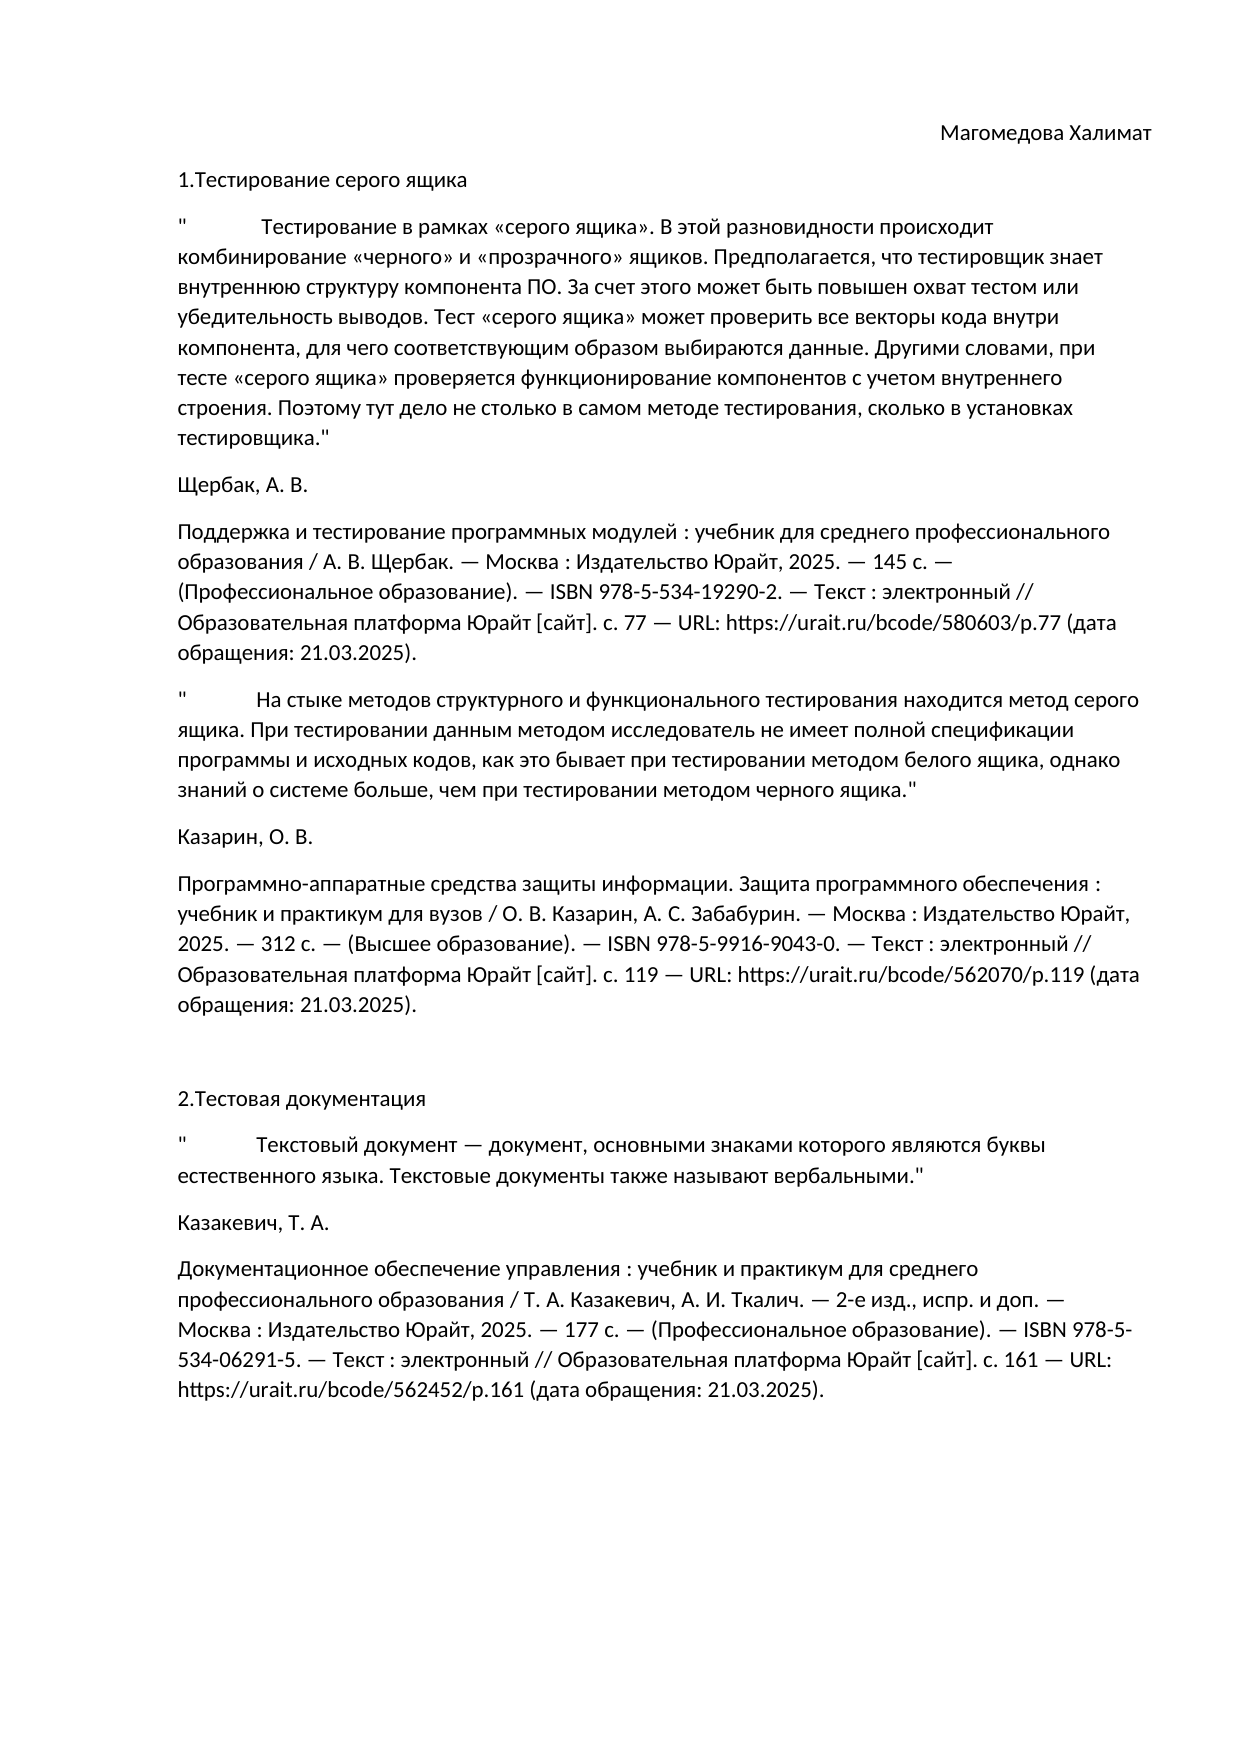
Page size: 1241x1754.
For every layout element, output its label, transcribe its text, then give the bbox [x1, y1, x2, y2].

text " Текстовый документ — документ, основными знаками которого являются буквы естественного языка. Текстовые документы также называют вербальными." [177, 1131, 1152, 1189]
text Программно-аппаратные средства защиты информации. Защита программного обеспечения : учебник и практикум для вузов / О. В. Казарин, А. С. Забабурин. — Москва : Издательство Юрайт, 2025. — 312 с. — (Высшее образование). — ISBN 978-5-9916-9043-0. — Текст : электронный // Образовательная платформа Юрайт [сайт]. с. 119 — URL: https://urait.ru/bcode/562070/p.119 (дата обращения: 21.03.2025). [177, 869, 1152, 1018]
text Щербак, А. В. [177, 470, 1152, 498]
text 1.Тестирование серого ящика [177, 165, 1152, 193]
text 2.Тестовая документация [177, 1084, 1152, 1112]
text Документационное обеспечение управления : учебник и практикум для среднего профессионального образования / Т. А. Казакевич, А. И. Ткалич. — 2-е изд., испр. и доп. — Москва : Издательство Юрайт, 2025. — 177 с. — (Профессиональное образование). — ISBN 978-5-534-06291-5. — Текст : электронный // Образовательная платформа Юрайт [сайт]. с. 161 — URL: https://urait.ru/bcode/562452/p.161 (дата обращения: 21.03.2025). [177, 1254, 1152, 1403]
text Поддержка и тестирование программных модулей : учебник для среднего профессионального образования / А. В. Щербак. — Москва : Издательство Юрайт, 2025. — 145 с. — (Профессиональное образование). — ISBN 978-5-534-19290-2. — Текст : электронный // Образовательная платформа Юрайт [сайт]. с. 77 — URL: https://urait.ru/bcode/580603/p.77 (дата обращения: 21.03.2025). [177, 517, 1152, 666]
text Казарин, О. В. [177, 822, 1152, 850]
text " Тестирование в рамках «серого ящика». В этой разновидности происходит комбинирование «черного» и «прозрачного» ящиков. Предполагается, что тестировщик знает внутреннюю структуру компонента ПО. За счет этого может быть повышен охват тестом или убедительность выводов. Тест «серого ящика» может проверить все векторы кода внутри компонента, для чего соответствующим образом выбираются данные. Другими словами, при тесте «серого ящика» проверяется функционирование компонентов с учетом внутреннего строения. Поэтому тут дело не столько в самом методе тестирования, сколько в установках тестировщика." [177, 212, 1152, 451]
text Казакевич, Т. А. [177, 1208, 1152, 1236]
text " На стыке методов структурного и функционального тестирования находится метод серого ящика. При тестировании данным методом исследователь не имеет полной спецификации программы и исходных кодов, как это бывает при тестировании методом белого ящика, однако знаний о системе больше, чем при тестировании методом черного ящика." [177, 685, 1152, 803]
text Магомедова Халимат [177, 118, 1152, 146]
